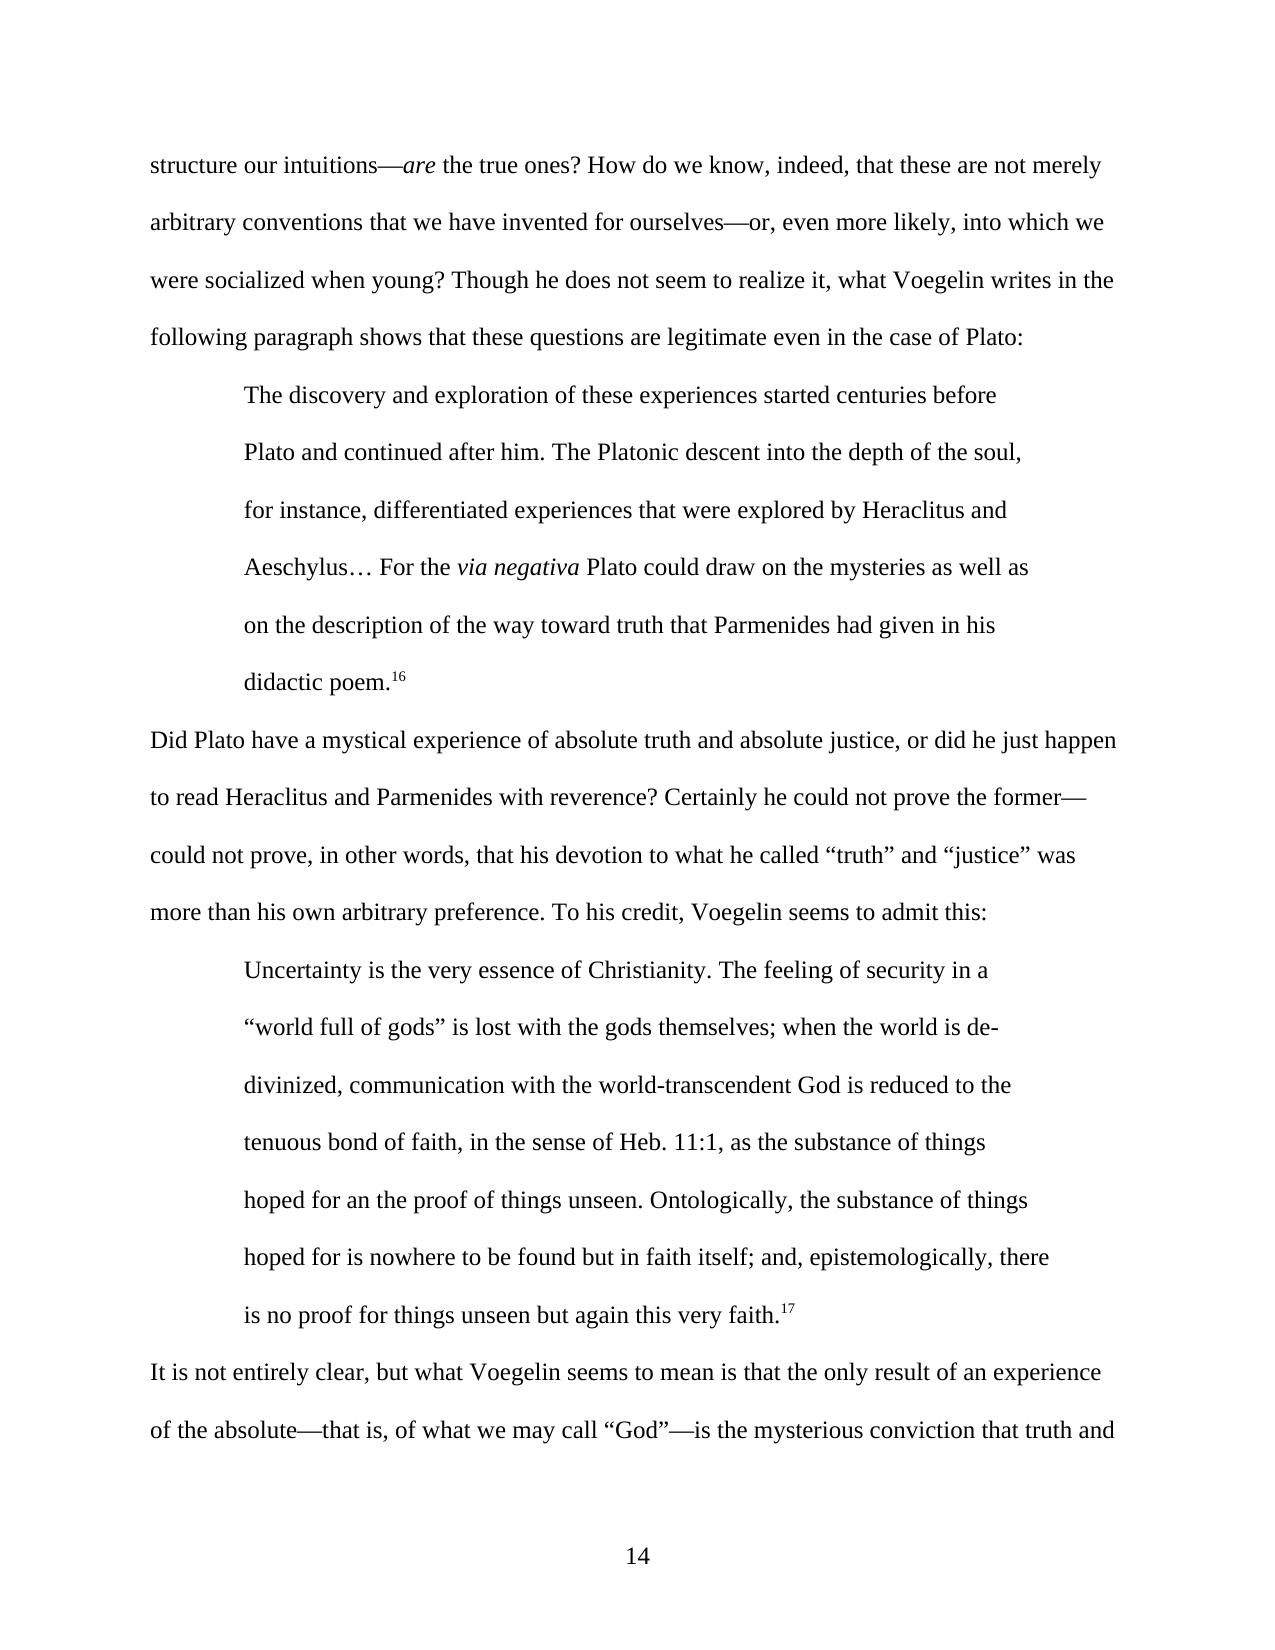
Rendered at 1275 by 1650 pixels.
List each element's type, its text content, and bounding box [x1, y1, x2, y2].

text Did Plato have a mystical experience of absolute truth and absolute justice, or did he just happen to read Heraclitus and Parmenides with reverence? Certainly he could not prove the former—could not prove, in other words, that his devotion to what he called “truth” and “justice” was more than his own arbitrary preference. To his credit, Voegelin seems to admit this: [150, 725, 1125, 926]
text Uncertainty is the very essence of Christianity. The feeling of security in a “world full of gods” is lost with the gods themselves; when the world is de-divinized, communication with the world-transcendent God is reduced to the tenuous bond of faith, in the sense of Heb. 11:1, as the substance of things hoped for an the proof of things unseen. Ontologically, the substance of things hoped for is nowhere to be found but in faith itself; and, epistemologically, there is no proof for things unseen but again this very faith. [244, 955, 1050, 1329]
text The discovery and exploration of these experiences started centuries before Plato and continued after him. The Platonic descent into the depth of the soul, for instance, differentiated experiences that were explored by Heraclitus and Aeschylus… For the via negativa Plato could draw on the mysteries as well as on the description of the way toward truth that Parmenides had given in his didactic poem. [244, 380, 1050, 696]
